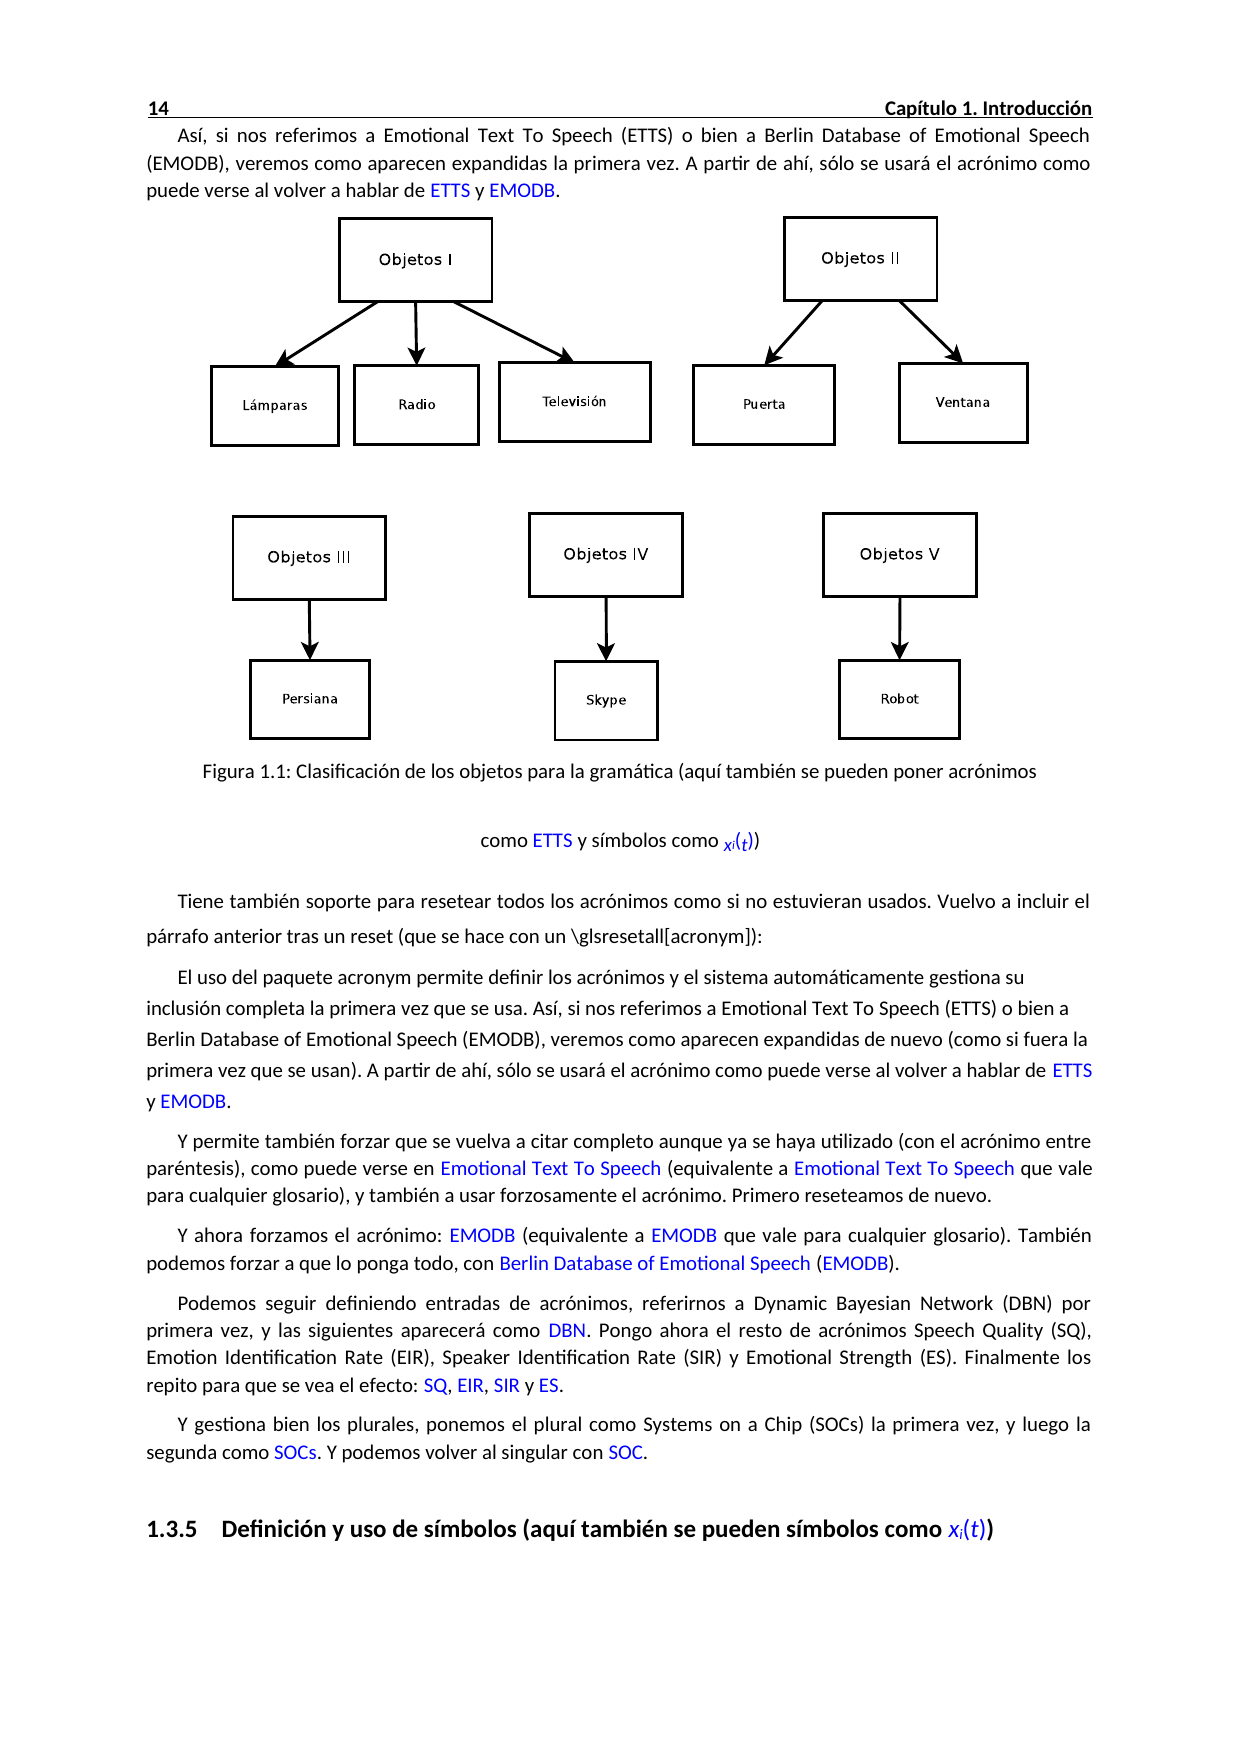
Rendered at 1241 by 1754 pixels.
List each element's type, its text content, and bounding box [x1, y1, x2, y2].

text Así, si nos referimos a Emotional Text To Speech (ETTS) o bien a Berlin Database of Emotional Speech (EMODB), veremos como aparecen expandidas la primera vez. A partir de ahí, sólo se usará el acrónimo como puede verse al volver a hablar de ETTS y EMODB. [146, 123, 1093, 203]
text Y gestiona bien los plurales, ponemos el plural como Systems on a Chip (SOCs) la primera vez, y luego la segunda como SOCs. Y podemos volver al singular con SOC. [146, 1412, 1093, 1464]
text Y permite también forzar que se vuelva a citar completo aunque ya se haya utilizado (con el acrónimo entre paréntesis), como puede verse en Emotional Text To Speech (equivalente a Emotional Text To Speech que vale para cualquier glosario), y también a usar forzosamente el acrónimo. Primero reseteamos de nuevo. [146, 1128, 1093, 1208]
text 1.3.5 Definición y uso de símbolos (aquí también se pueden símbolos como xi(t)) [146, 1513, 1093, 1543]
text Y ahora forzamos el acrónimo: EMODB (equivalente a EMODB que vale para cualquier glosario). También podemos forzar a que lo ponga todo, con Berlin Database of Emotional Speech (EMODB). [146, 1222, 1093, 1275]
text El uso del paquete acronym permite definir los acrónimos y el sistema automáticamente gestiona su inclusión completa la primera vez que se usa. Así, si nos referimos a Emotional Text To Speech (ETTS) o bien a Berlin Database of Emotional Speech (EMODB), veremos como aparecen expandidas de nuevo (como si fuera la primera vez que se usan). A partir de ahí, sólo se usará el acrónimo como puede verse al volver a hablar de ETTS y EMODB. [146, 964, 1094, 1113]
text Podemos seguir definiendo entradas de acrónimos, referirnos a Dynamic Bayesian Network (DBN) por primera vez, y las siguientes aparecerá como DBN. Pongo ahora el resto de acrónimos Speech Quality (SQ), Emotion Identification Rate (EIR), Speaker Identification Rate (SIR) y Emotional Strength (ES). Finalmente los repito para que se vea el efecto: SQ, EIR, SIR y ES. [146, 1290, 1093, 1397]
text como ETTS y símbolos como xi(t)) [148, 816, 1093, 856]
text Tiene también soporte para resetear todos los acrónimos como si no estuvieran usados. Vuelvo a incluir el párrafo anterior tras un reset (que se hace con un \glsresetall[acronym]): [146, 889, 1093, 949]
text Figura 1.1: Clasificación de los objetos para la gramática (aquí también se pueden poner acrónimos [148, 758, 1093, 784]
